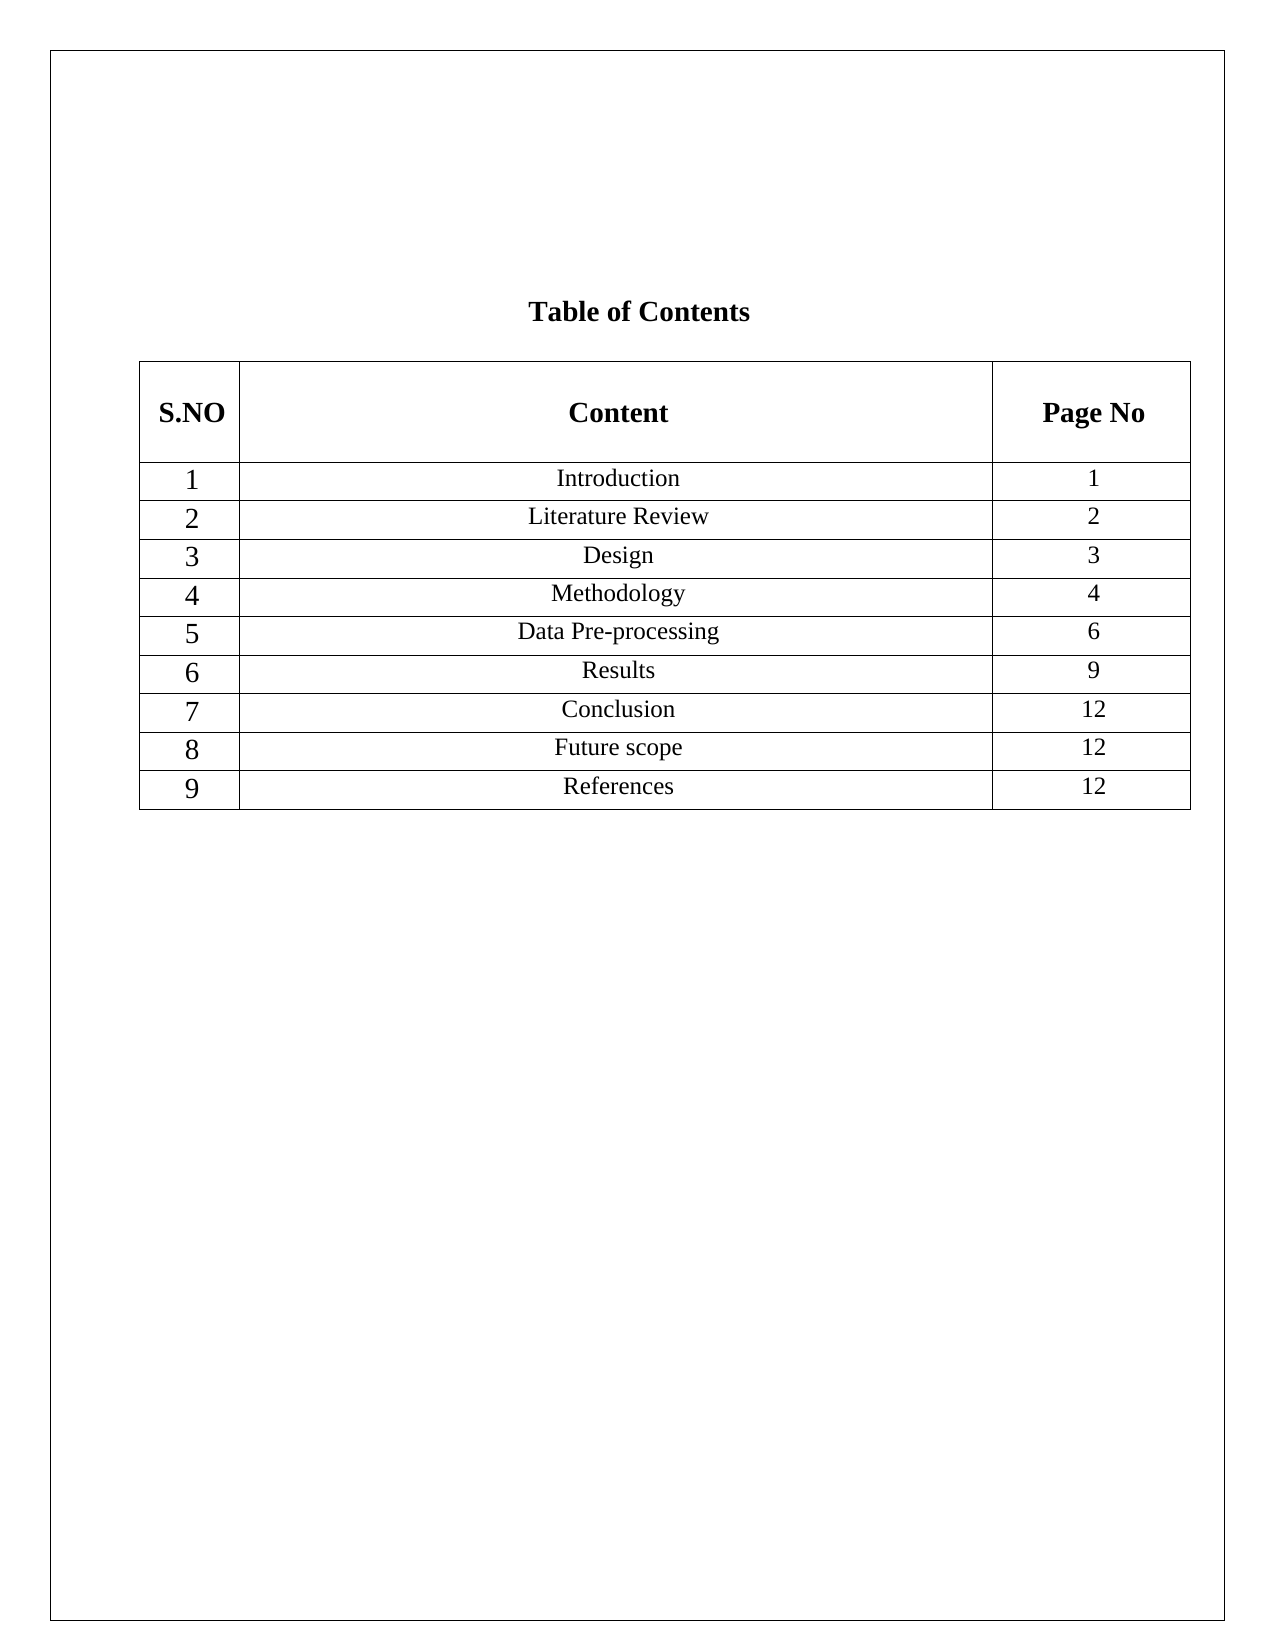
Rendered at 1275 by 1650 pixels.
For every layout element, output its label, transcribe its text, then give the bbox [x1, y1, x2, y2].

table_cell 7 [140, 694, 239, 732]
table_header Page No [993, 362, 1190, 462]
table_cell 3 [140, 540, 239, 577]
table_cell Results [240, 656, 992, 693]
table_header S.NO [140, 362, 239, 462]
table_cell 4 [993, 579, 1190, 616]
table_cell 9 [993, 656, 1190, 693]
table_cell 9 [140, 771, 239, 809]
table_cell 12 [993, 694, 1190, 732]
table_cell 6 [993, 617, 1190, 654]
table_cell 2 [140, 501, 239, 539]
table_cell Introduction [240, 463, 992, 500]
subtitle Table of Contents [262, 294, 1016, 327]
table_cell Conclusion [240, 694, 992, 732]
table_cell 5 [140, 617, 239, 654]
table_cell 1 [993, 463, 1190, 500]
table_cell Literature Review [240, 501, 992, 539]
table_cell 1 [140, 463, 239, 500]
table_cell 4 [140, 579, 239, 616]
table_cell 12 [993, 771, 1190, 809]
table_cell 2 [993, 501, 1190, 539]
table_cell Design [240, 540, 992, 577]
table_cell 8 [140, 733, 239, 770]
table_cell Future scope [240, 733, 992, 770]
table_cell References [240, 771, 992, 809]
table_cell 3 [993, 540, 1190, 577]
table_cell Data Pre-processing [240, 617, 992, 654]
table_cell 12 [993, 733, 1190, 770]
table_header Content [240, 362, 992, 462]
table_cell Methodology [240, 579, 992, 616]
table_cell 6 [140, 656, 239, 693]
